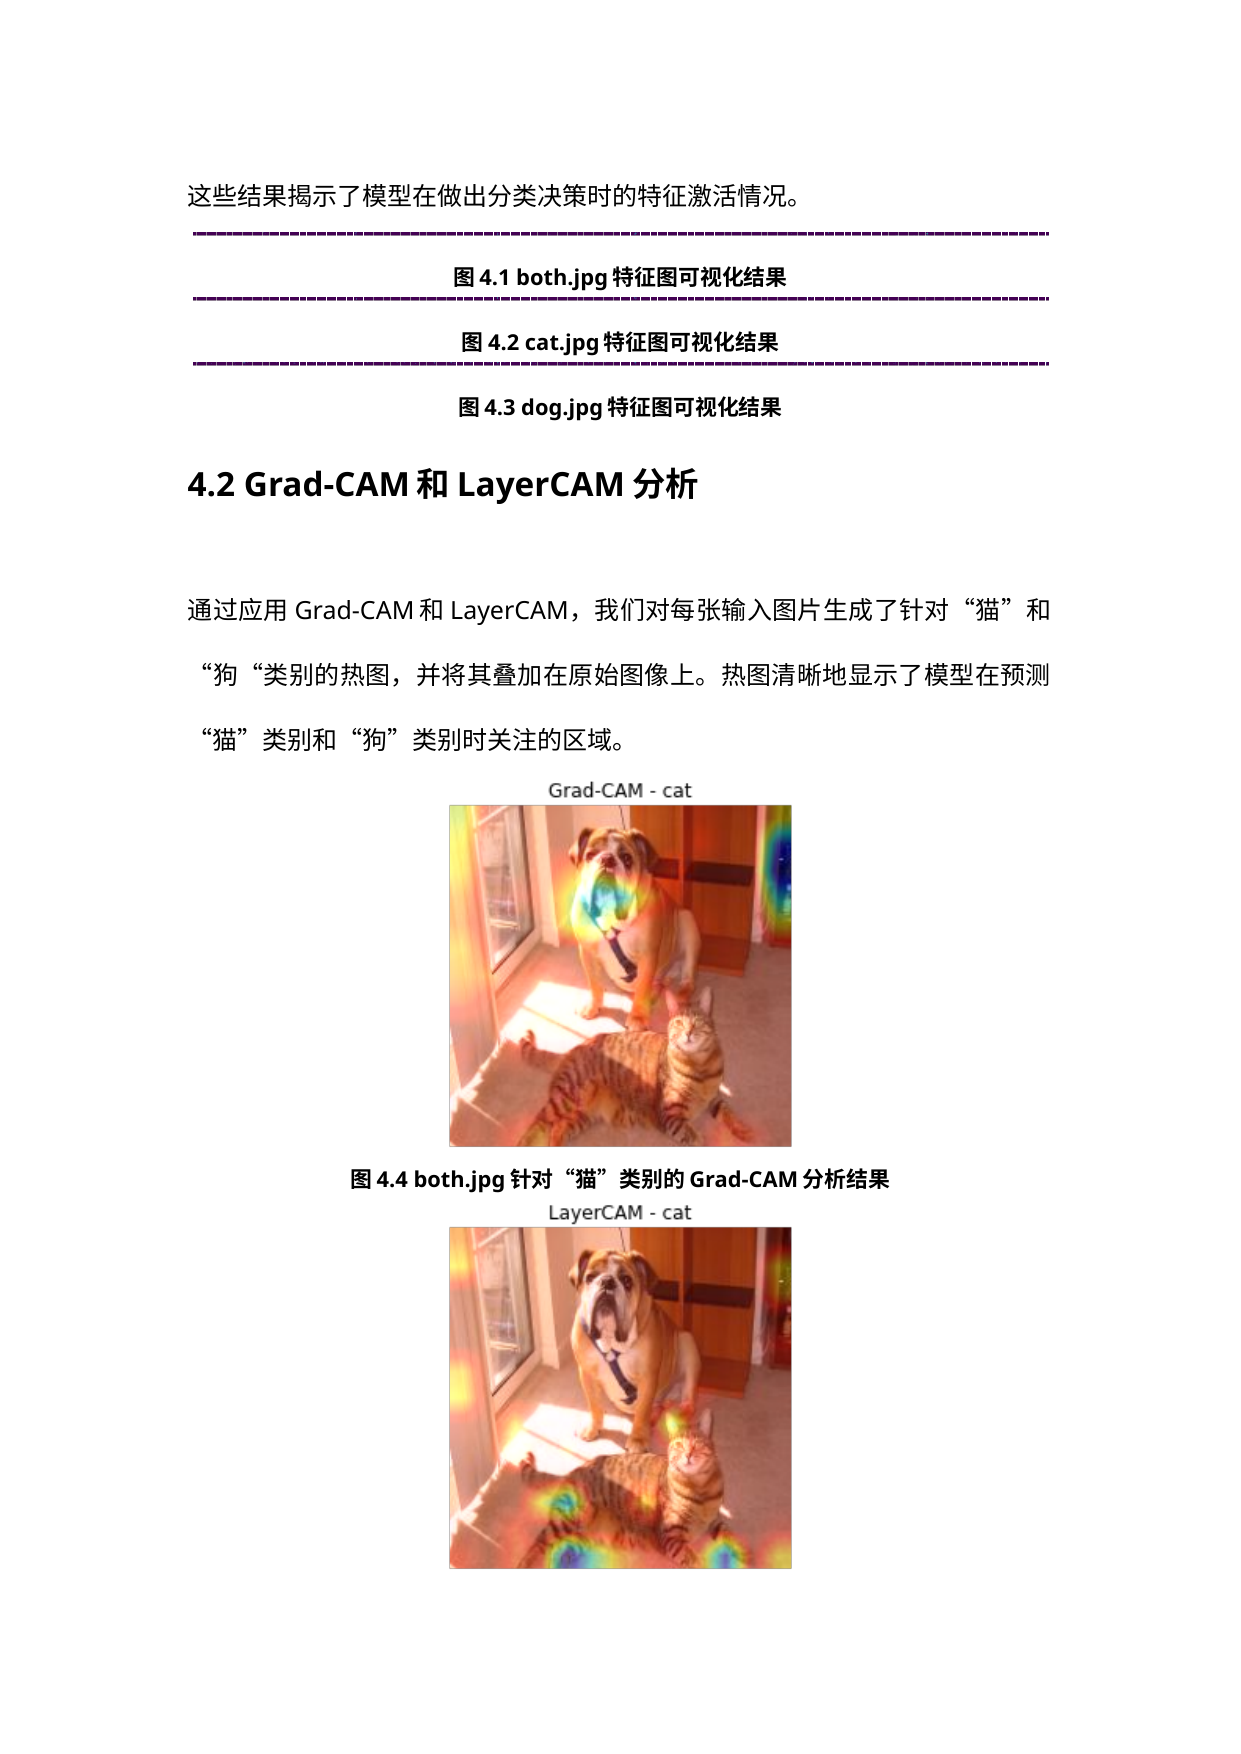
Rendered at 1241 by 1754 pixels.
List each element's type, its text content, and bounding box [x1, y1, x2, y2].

text 图4.3 dog.jpg特征图可视化结果 [187, 389, 1053, 422]
text 图4.1 both.jpg特征图可视化结果 [187, 259, 1053, 292]
text 图4.2 cat.jpg特征图可视化结果 [187, 324, 1053, 357]
subtitle 4.2 Grad-CAM和LayerCAM分析 [187, 449, 1053, 514]
picture [439, 771, 801, 1158]
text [187, 162, 1053, 227]
picture [187, 357, 1053, 371]
picture [187, 227, 1053, 241]
text 图4.4 both.jpg针对“猫”类别的Grad-CAM分析结果 [187, 1161, 1053, 1194]
picture [187, 292, 1053, 306]
text 通过应用Grad-CAM和LayerCAM，我们对每张输入图片生成了针对“猫”和“狗“类别的热图，并将其叠加在原始图像上。热图清晰地显示了模型在预测“猫”类别和“狗”类别时关注的区域。 [187, 576, 1053, 771]
picture [439, 1193, 801, 1580]
